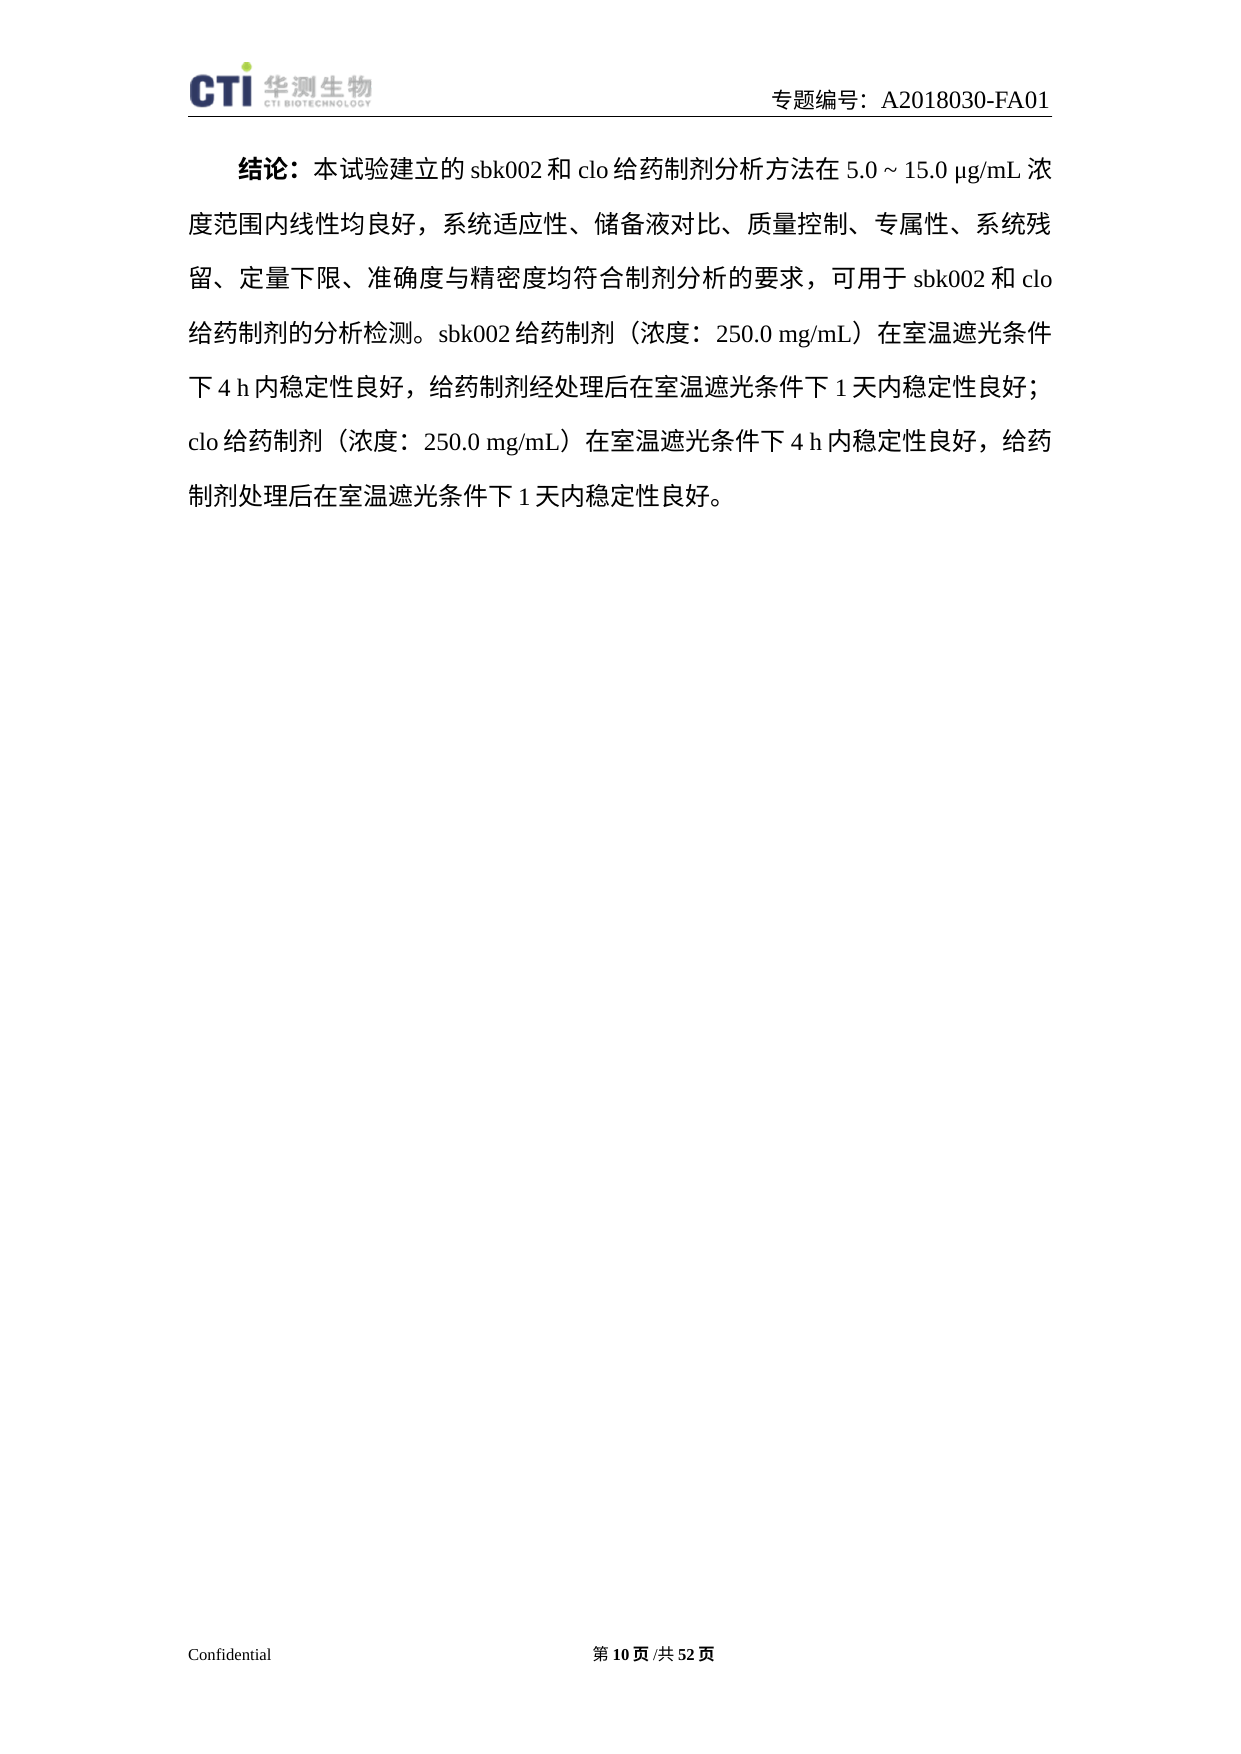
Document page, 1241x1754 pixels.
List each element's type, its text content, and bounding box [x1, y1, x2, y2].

text 结论：本试验建立的sbk002和clo给药制剂分析方法在5.0 ~ 15.0 μg/mL浓度范围内线性均良好，系统适应性、储备液对比、质量控制、专属性、系统残留、定量下限、准确度与精密度均符合制剂分析的要求，可用于sbk002和clo给药制剂的分析检测。sbk002给药制剂（浓度：250.0 mg/mL）在室温遮光条件下4 h内稳定性良好，给药制剂经处理后在室温遮光条件下1天内稳定性良好；clo给药制剂（浓度：250.0 mg/mL）在室温遮光条件下4 h内稳定性良好，给药制剂处理后在室温遮光条件下1天内稳定性良好。 [188, 150, 1052, 512]
picture [190, 62, 372, 108]
